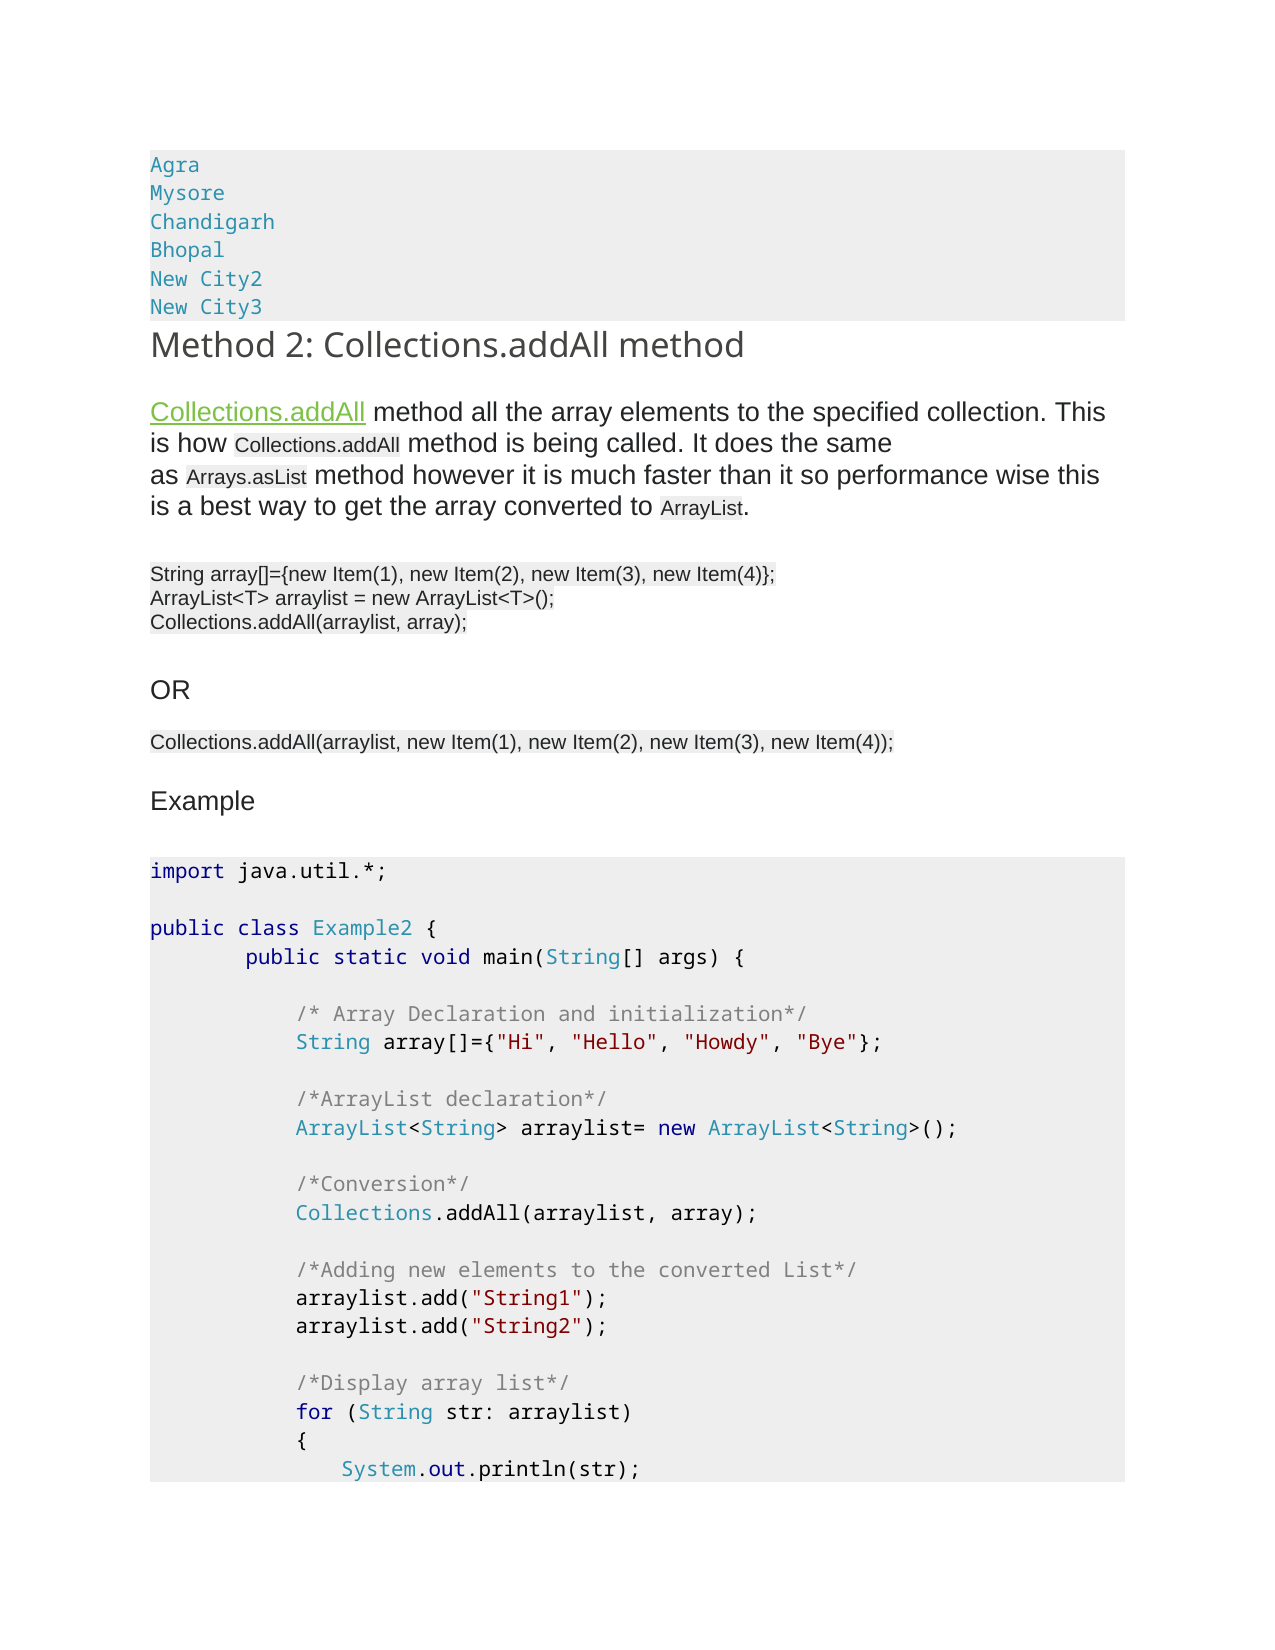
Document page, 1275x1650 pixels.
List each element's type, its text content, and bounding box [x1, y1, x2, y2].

text Agra [150, 150, 1125, 178]
text /*Conversion*/ [150, 1169, 1125, 1198]
text public static void main(String[] args) { [150, 942, 1125, 970]
text String array[]={"Hi", "Hello", "Howdy", "Bye"}; [150, 1027, 1125, 1056]
subtitle Method 2: Collections.addAll method [150, 321, 1125, 367]
text ArrayList<String> arraylist= new ArrayList<String>(); [150, 1113, 1125, 1141]
text { [150, 1425, 1125, 1454]
text New City3 [150, 292, 1125, 321]
text Chandigarh [150, 207, 1125, 235]
text arraylist.add("String1"); [150, 1283, 1125, 1312]
text New City2 [150, 264, 1125, 292]
text String array[]={new Item(1), new Item(2), new Item(3), new Item(4)}; ArrayList<T> arraylist = new ArrayList<T>(); Collections.addAll(arraylist, array); [467, 562, 1125, 634]
text for (String str: arraylist) [150, 1397, 1125, 1425]
text /*Adding new elements to the converted List*/ [150, 1255, 1125, 1283]
text Bhopal [150, 235, 1125, 264]
text OR Collections.addAll(arraylist, new Item(1), new Item(2), new Item(3), new Item(4)); Example [150, 674, 1125, 816]
text /* Array Declaration and initialization*/ [150, 999, 1125, 1027]
text public class Example2 { [150, 913, 1125, 942]
text /*ArrayList declaration*/ [150, 1084, 1125, 1113]
text import java.util.*; [150, 857, 1125, 885]
text Collections.addAll(arraylist, array); [150, 1198, 1125, 1226]
text System.out.println(str); [150, 1454, 1125, 1482]
text Collections.addAll method all the array elements to the specified collection. This is how Collections.addAll method is being called. It does the same as Arrays.asList method however it is much faster than it so performance wise this is a best way to get the array converted to ArrayList. [150, 396, 1125, 521]
text /*Display array list*/ [150, 1368, 1125, 1397]
text Mysore [150, 178, 1125, 207]
text arraylist.add("String2"); [150, 1312, 1125, 1340]
